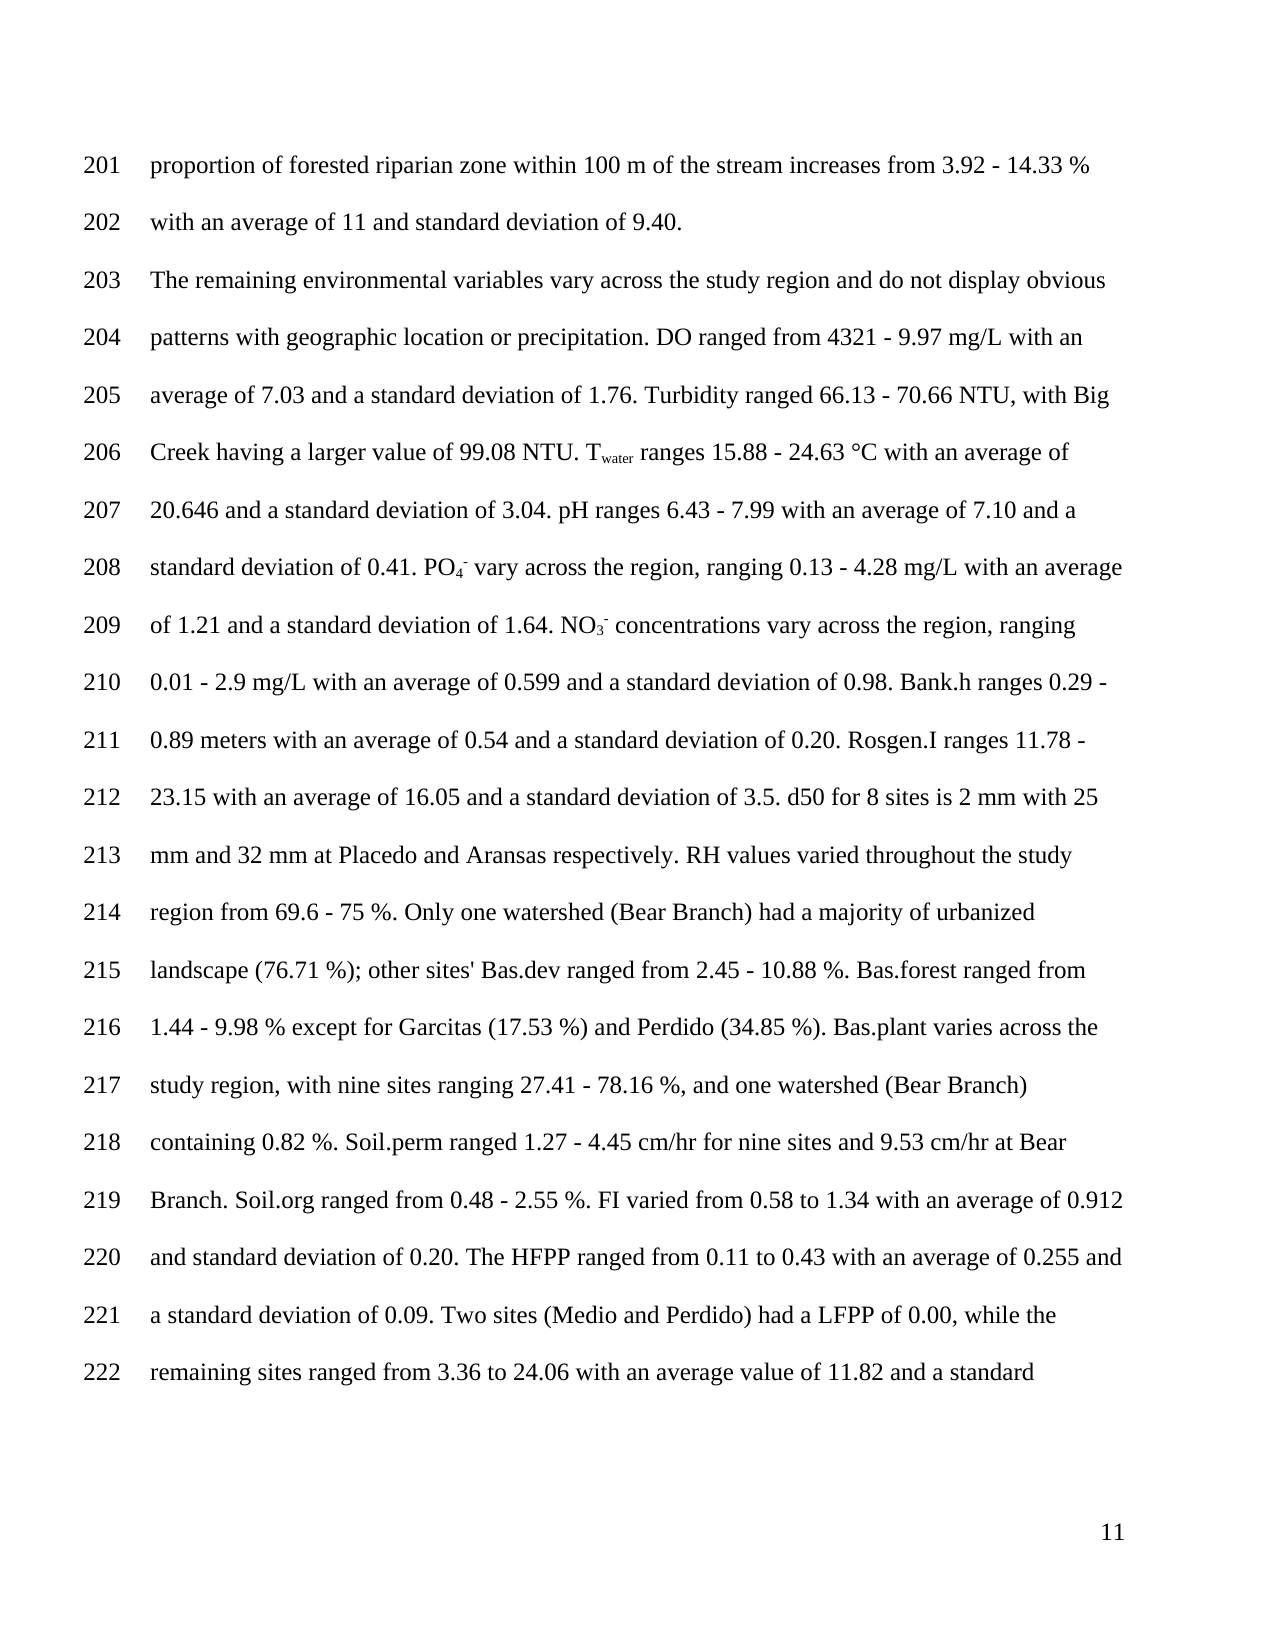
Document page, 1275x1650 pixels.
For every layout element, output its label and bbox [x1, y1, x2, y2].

text [150, 265, 1125, 1386]
text [150, 150, 1125, 236]
